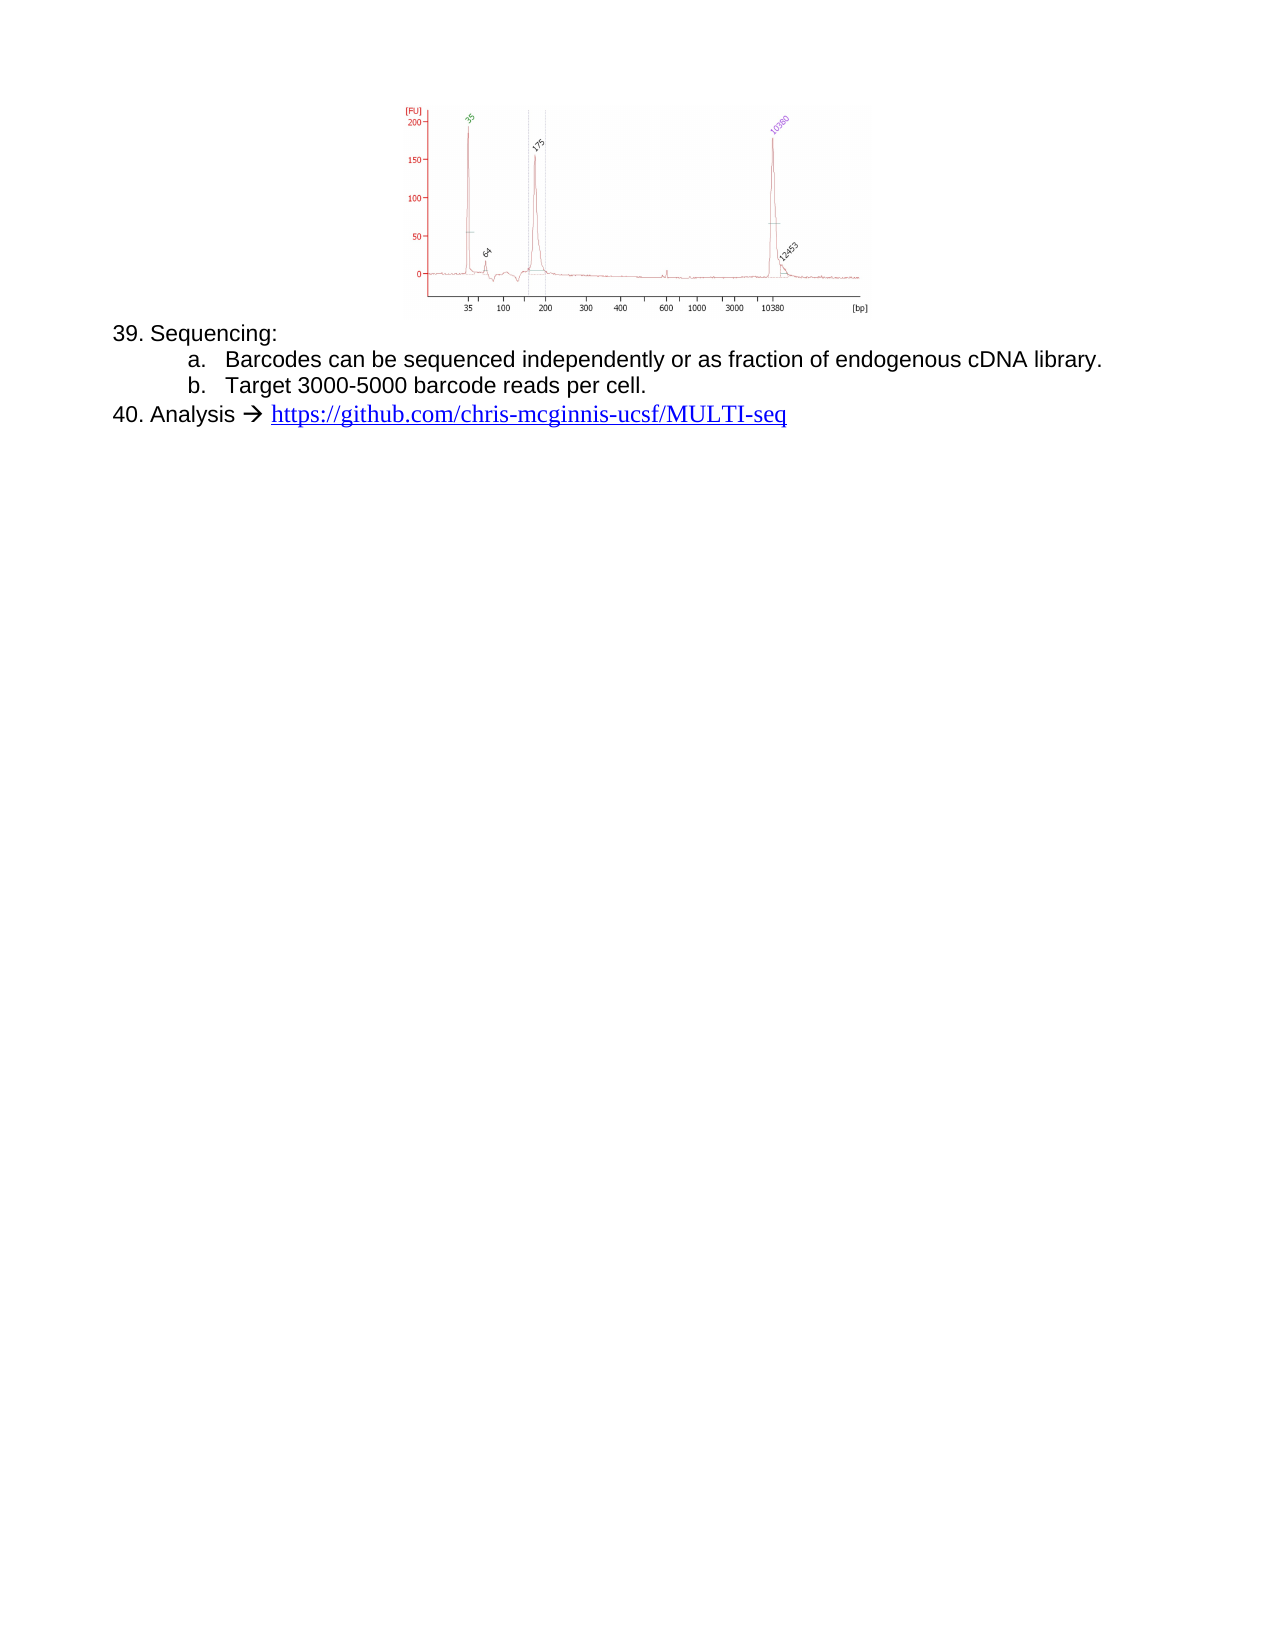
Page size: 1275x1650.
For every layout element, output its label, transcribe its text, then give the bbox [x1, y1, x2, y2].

list Sequencing: [112, 320, 1200, 346]
list Analysis https://github.com/chris-mcginnis-ucsf/MULTI-seq [112, 399, 1200, 428]
picture [402, 105, 873, 320]
list Barcodes can be sequenced independently or as fraction of endogenous cDNA library. [187, 346, 1200, 372]
list Target 3000-5000 barcode reads per cell. [187, 372, 1200, 399]
